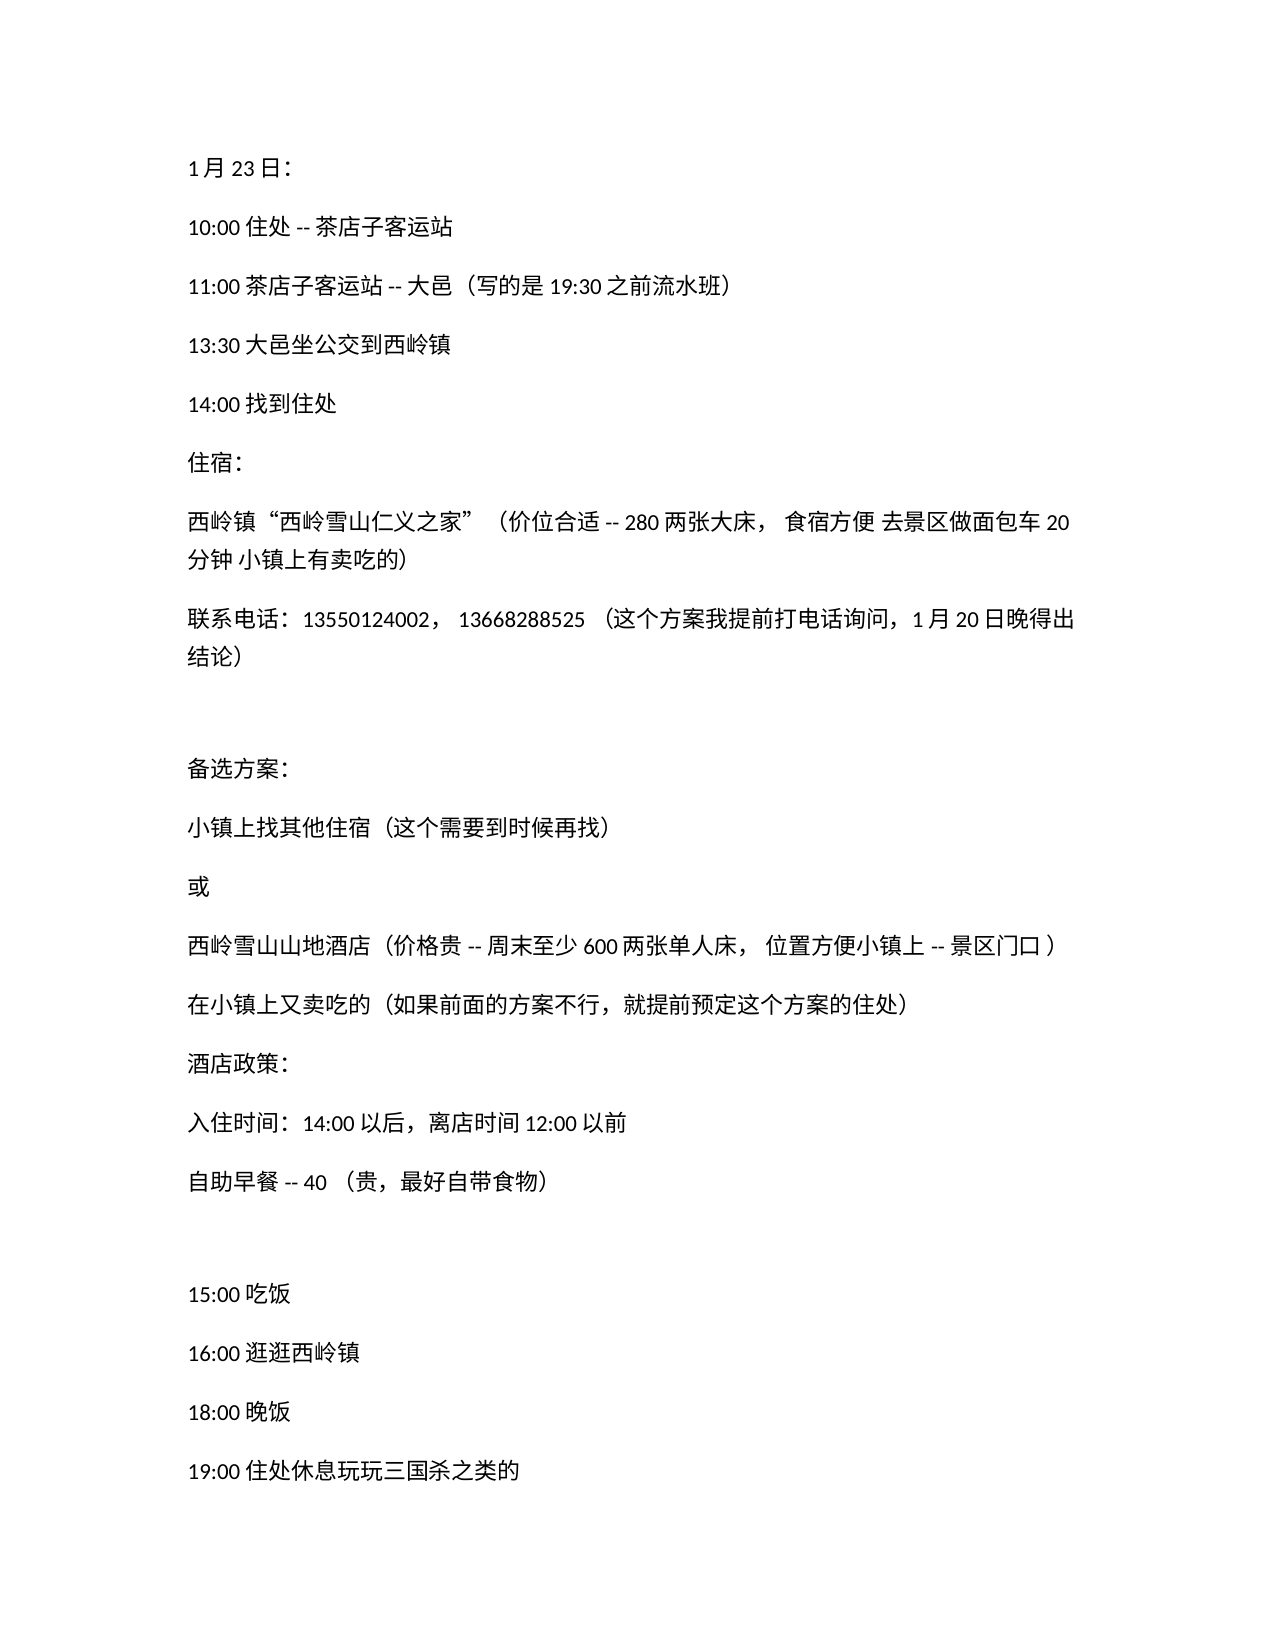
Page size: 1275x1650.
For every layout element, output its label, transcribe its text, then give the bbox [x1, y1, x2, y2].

text 在小镇上又卖吃的（如果前面的方案不行，就提前预定这个方案的住处） [187, 987, 1087, 1020]
text 或 [187, 869, 1087, 902]
text 11:00 茶店子客运站 -- 大邑（写的是19:30之前流水班） [187, 268, 1087, 301]
text 备选方案： [187, 751, 1087, 784]
text 酒店政策： [187, 1046, 1087, 1079]
text 西岭雪山山地酒店（价格贵 -- 周末至少600两张单人床， 位置方便小镇上 -- 景区门口 ） [187, 928, 1087, 961]
text 联系电话：13550124002， 13668288525 （这个方案我提前打电话询问，1月20日晚得出结论） [187, 601, 1087, 672]
text 10:00 住处 -- 茶店子客运站 [187, 209, 1087, 242]
text 住宿： [187, 445, 1087, 478]
text 13:30 大邑坐公交到西岭镇 [187, 327, 1087, 360]
text 入住时间：14:00以后，离店时间12:00以前 [187, 1105, 1087, 1138]
text 自助早餐 -- 40 （贵，最好自带食物） [187, 1164, 1087, 1197]
text 15:00 吃饭 [187, 1276, 1087, 1309]
text 16:00 逛逛西岭镇 [187, 1334, 1087, 1368]
text 19:00 住处休息玩玩三国杀之类的 [187, 1452, 1087, 1486]
text 1月23日： [187, 150, 1087, 183]
text 18:00 晚饭 [187, 1393, 1087, 1427]
text 14:00 找到住处 [187, 386, 1087, 419]
text 西岭镇“西岭雪山仁义之家”（价位合适 -- 280 两张大床， 食宿方便 去景区做面包车20分钟 小镇上有卖吃的） [187, 504, 1087, 575]
text 小镇上找其他住宿（这个需要到时候再找） [187, 810, 1087, 843]
